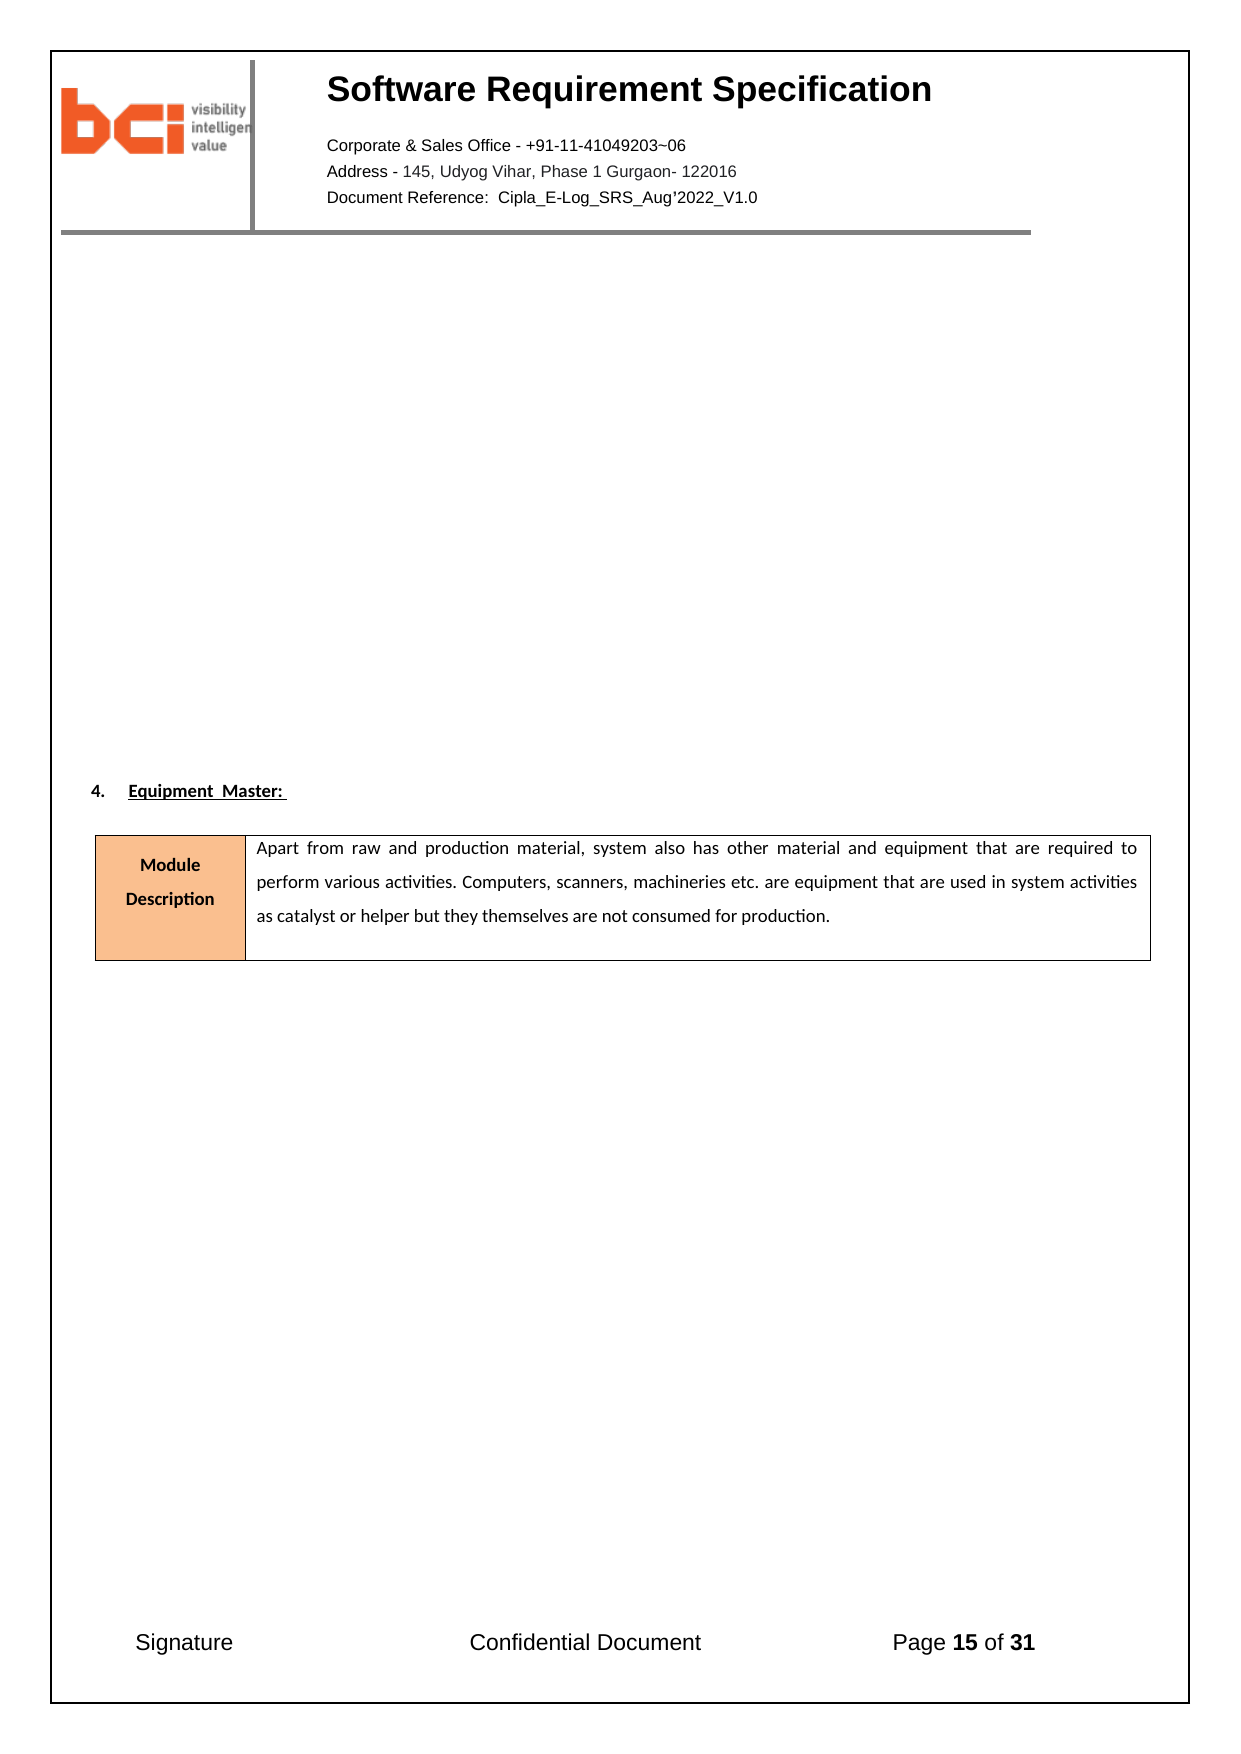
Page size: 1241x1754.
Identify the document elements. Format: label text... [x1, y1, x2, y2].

table_header Module Description [96, 836, 245, 960]
picture [61, 82, 253, 159]
table_header Apart from raw and production material, system also has other material and equipment that are required to perform various activities. Computers, scanners, machineries etc. are equipment that are used in system activities as catalyst or helper but they themselves are not consumed for production. [246, 836, 1150, 960]
list Equipment Master: [91, 779, 1105, 802]
